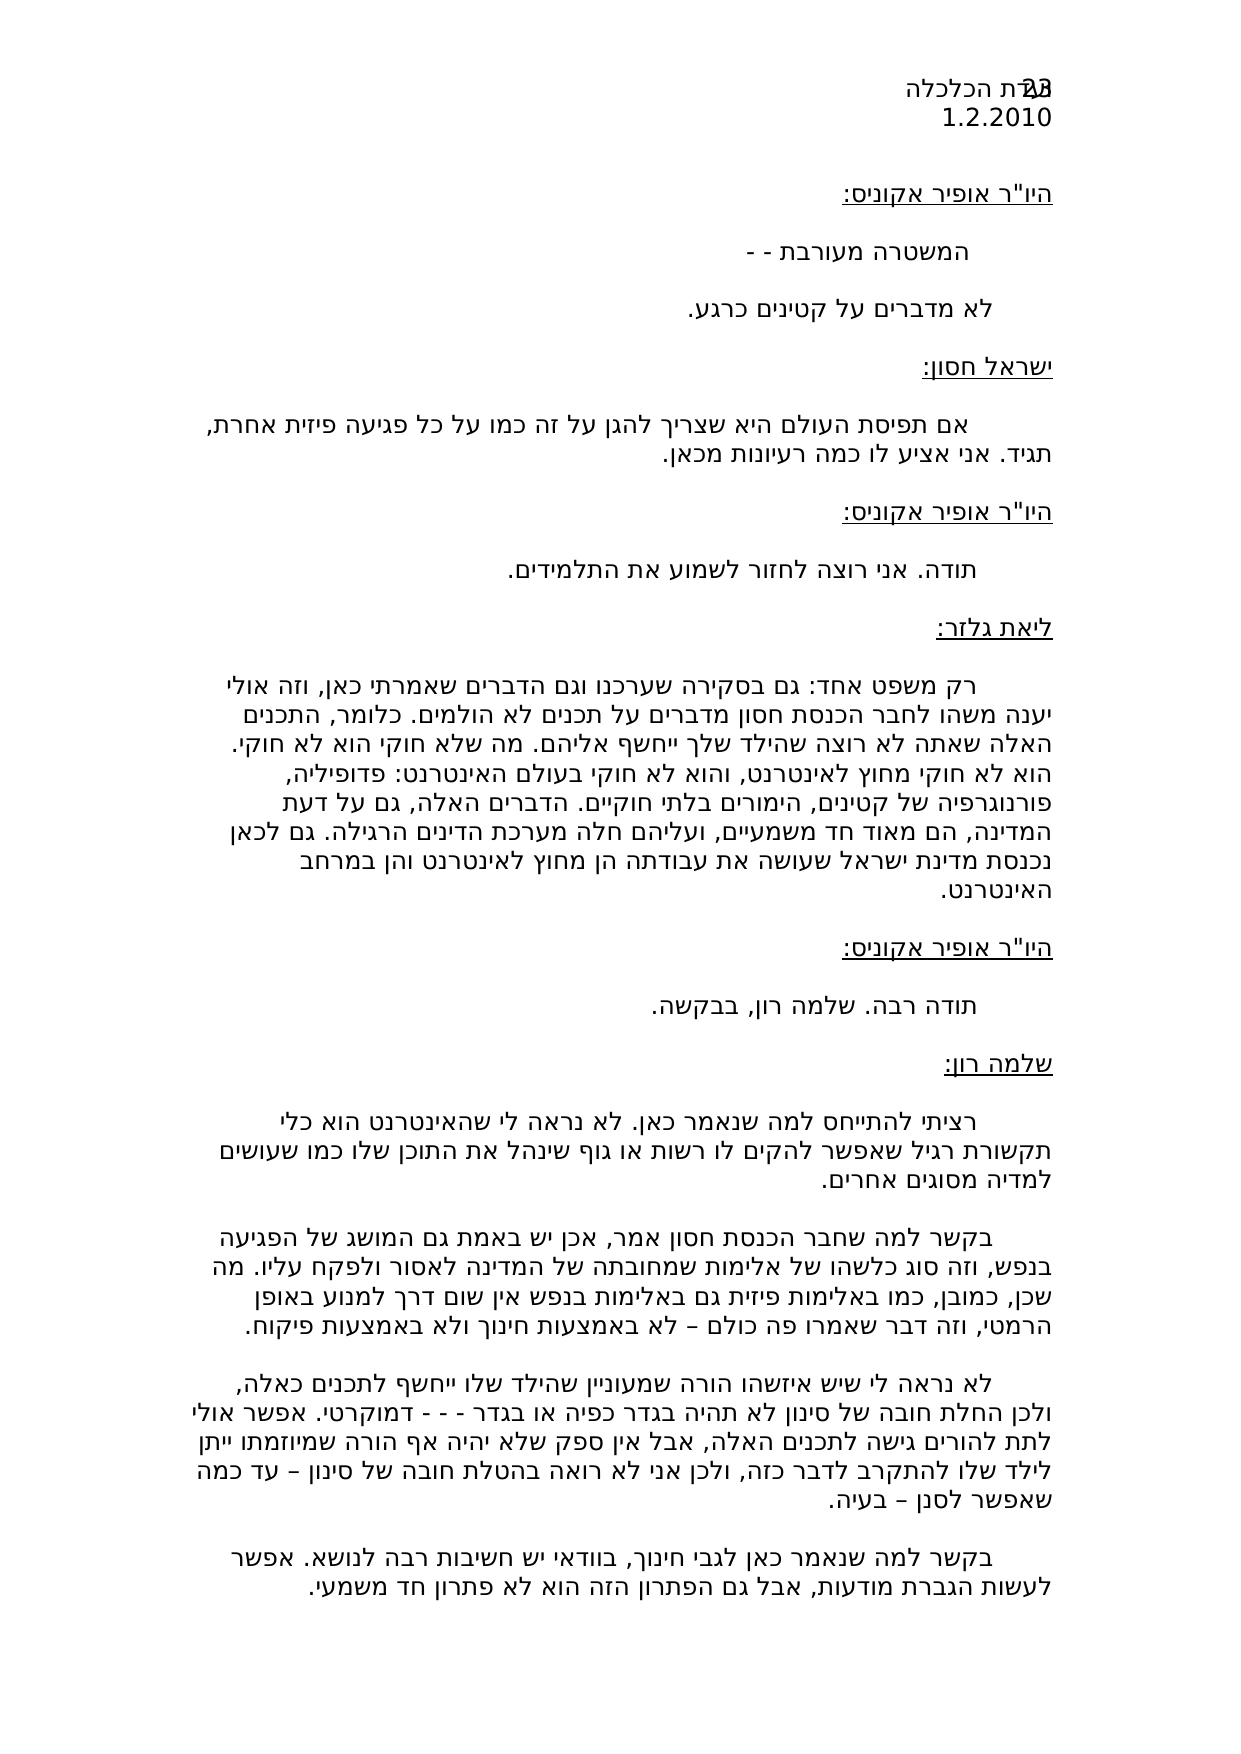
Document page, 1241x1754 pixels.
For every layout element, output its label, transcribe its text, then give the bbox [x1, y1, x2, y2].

text רק משפט אחד: גם בסקירה שערכנו וגם הדברים שאמרתי כאן, וזה אולי יענה משהו לחבר הכנסת חסון מדברים על תכנים לא הולמים. כלומר, התכנים האלה שאתה לא רוצה שהילד שלך ייחשף אליהם. מה שלא חוקי הוא לא חוקי. הוא לא חוקי מחוץ לאינטרנט, והוא לא חוקי בעולם האינטרנט: פדופיליה, פורנוגרפיה של קטינים, הימורים בלתי חוקיים. הדברים האלה, גם על דעת המדינה, הם מאוד חד משמעיים, ועליהם חלה מערכת הדינים הרגילה. גם לכאן נכנסת מדינת ישראל שעושה את עבודתה הן מחוץ לאינטרנט והן במרחב האינטרנט. [187, 671, 1053, 904]
text היו"ר אופיר אקוניס: [187, 497, 1053, 527]
text תודה. אני רוצה לחזור לשמוע את התלמידים. [187, 555, 1053, 584]
text לא נראה לי שיש איזשהו הורה שמעוניין שהילד שלו ייחשף לתכנים כאלה, ולכן החלת חובה של סינון לא תהיה בגדר כפיה או בגדר - - - דמוקרטי. אפשר אולי לתת להורים גישה לתכנים האלה, אבל אין ספק שלא יהיה אף הורה שמיוזמתו ייתן לילד שלו להתקרב לדבר כזה, ולכן אני לא רואה בהטלת חובה של סינון – עד כמה שאפשר לסנן – בעיה. [187, 1369, 1053, 1514]
text רציתי להתייחס למה שנאמר כאן. לא נראה לי שהאינטרנט הוא כלי תקשורת רגיל שאפשר להקים לו רשות או גוף שינהל את התוכן שלו כמו שעושים למדיה מסוגים אחרים. [187, 1107, 1053, 1194]
text לא מדברים על קטינים כרגע. [187, 294, 1053, 324]
text בקשר למה שנאמר כאן לגבי חינוך, בוודאי יש חשיבות רבה לנושא. אפשר לעשות הגברת מודעות, אבל גם הפתרון הזה הוא לא פתרון חד משמעי. [187, 1543, 1053, 1602]
text שלמה רון: [187, 1049, 1053, 1078]
text היו"ר אופיר אקוניס: [187, 933, 1053, 962]
text ליאת גלזר: [187, 613, 1053, 642]
text המשטרה מעורבת - - [187, 237, 1053, 266]
text אם תפיסת העולם היא שצריך להגן על זה כמו על כל פגיעה פיזית אחרת, תגיד. אני אציע לו כמה רעיונות מכאן. [187, 410, 1053, 469]
text בקשר למה שחבר הכנסת חסון אמר, אכן יש באמת גם המושג של הפגיעה בנפש, וזה סוג כלשהו של אלימות שמחובתה של המדינה לאסור ולפקח עליו. מה שכן, כמובן, כמו באלימות פיזית גם באלימות בנפש אין שום דרך למנוע באופן הרמטי, וזה דבר שאמרו פה כולם – לא באמצעות חינוך ולא באמצעות פיקוח. [187, 1223, 1053, 1340]
text היו"ר אופיר אקוניס: [187, 179, 1053, 208]
text תודה רבה. שלמה רון, בבקשה. [187, 991, 1053, 1020]
subtitle ישראל חסון: [187, 352, 1053, 382]
